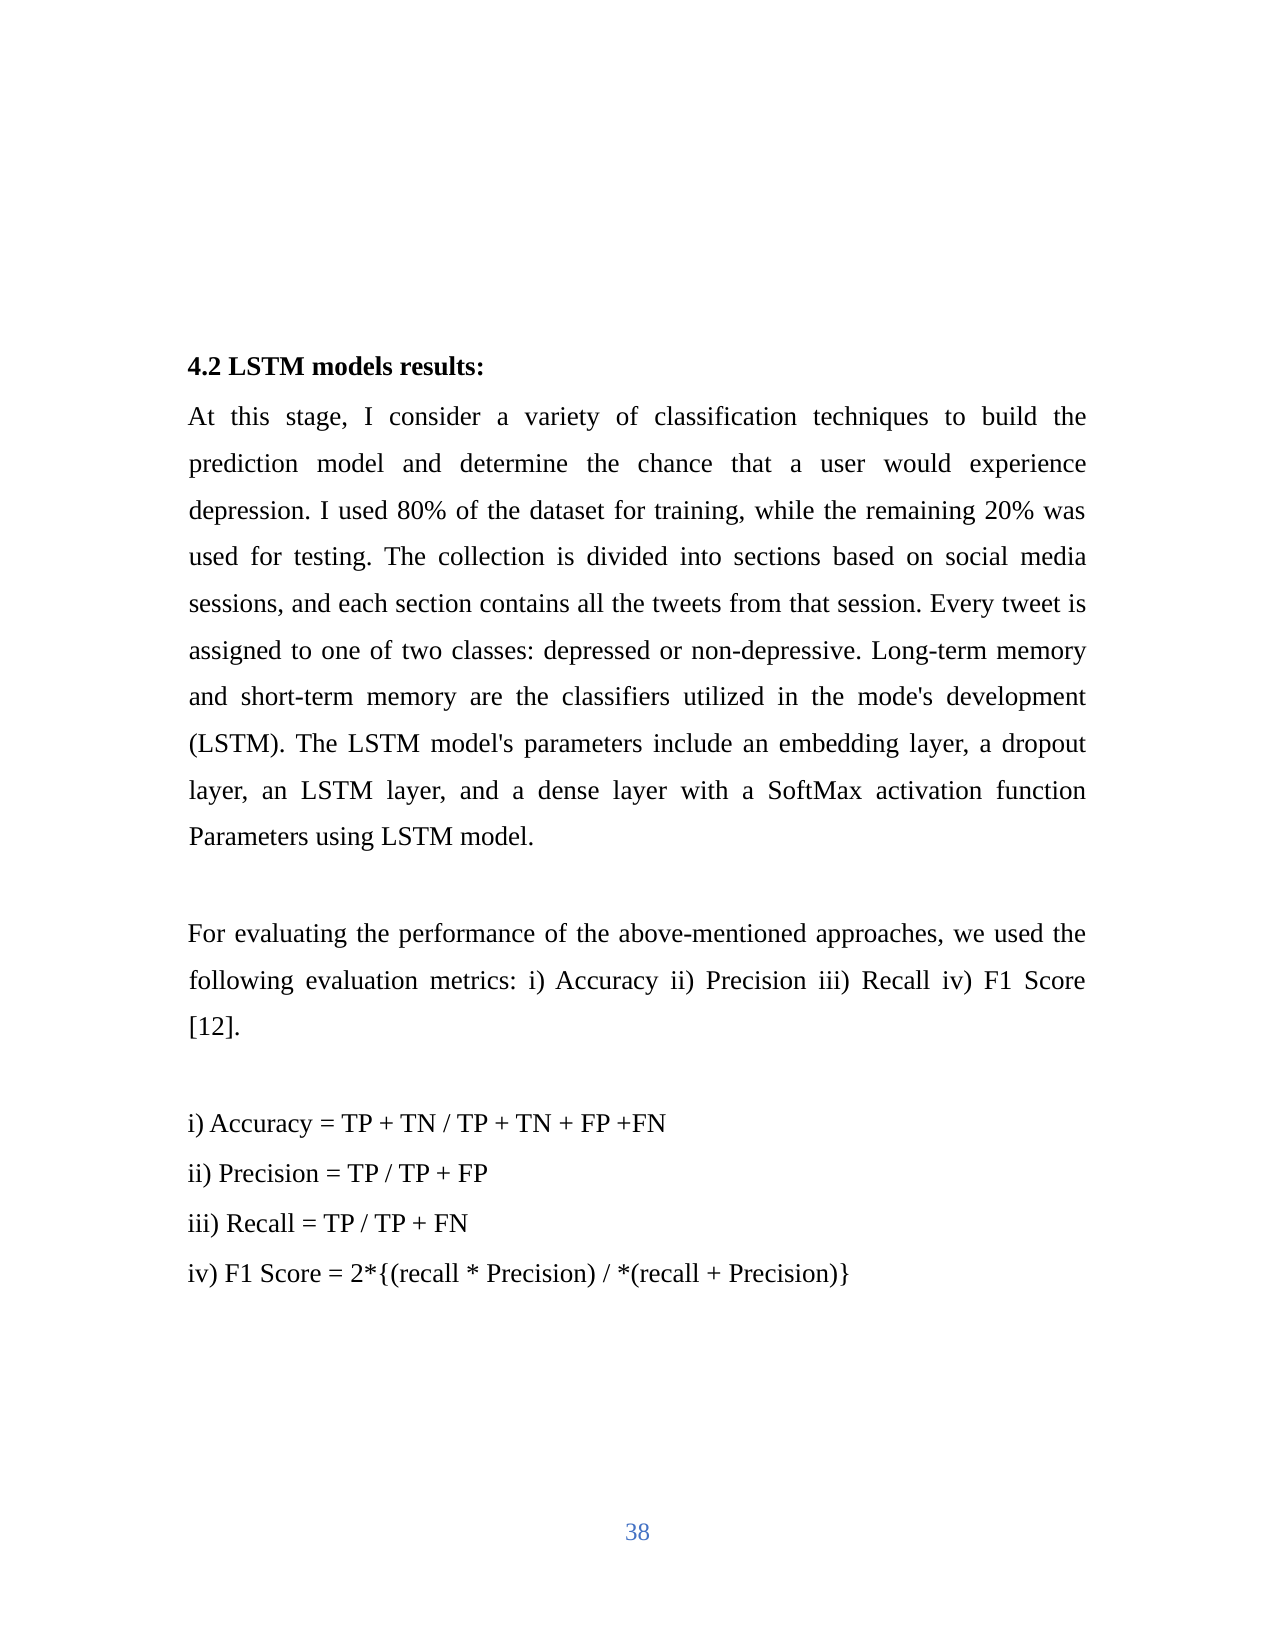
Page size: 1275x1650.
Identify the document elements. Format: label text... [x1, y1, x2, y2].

text iv) F1 Score = 2*{(recall * Precision) / *(recall + Precision)} [187, 1257, 1087, 1288]
text 4.2 LSTM models results: [187, 350, 1087, 381]
text iii) Recall = TP / TP + FN [187, 1207, 928, 1238]
text At this stage, I consider a variety of classification techniques to build the prediction model and determine the chance that a user would experience depression. I used 80% of the dataset for training, while the remaining 20% was used for testing. The collection is divided into sections based on social media sessions, and each section contains all the tweets from that session. Every tweet is assigned to one of two classes: depressed or non-depressive. Long-term memory and short-term memory are the classifiers utilized in the mode's development (LSTM). The LSTM model's parameters include an embedding layer, a dropout layer, an LSTM layer, and a dense layer with a SoftMax activation function Parameters using LSTM model. [187, 400, 1087, 852]
text i) Accuracy = TP + TN / TP + TN + FP +FN [187, 1107, 928, 1138]
text For evaluating the performance of the above-mentioned approaches, we used the following evaluation metrics: i) Accuracy ii) Precision iii) Recall iv) F1 Score [12]. [187, 917, 1087, 1042]
text ii) Precision = TP / TP + FP [187, 1157, 928, 1188]
